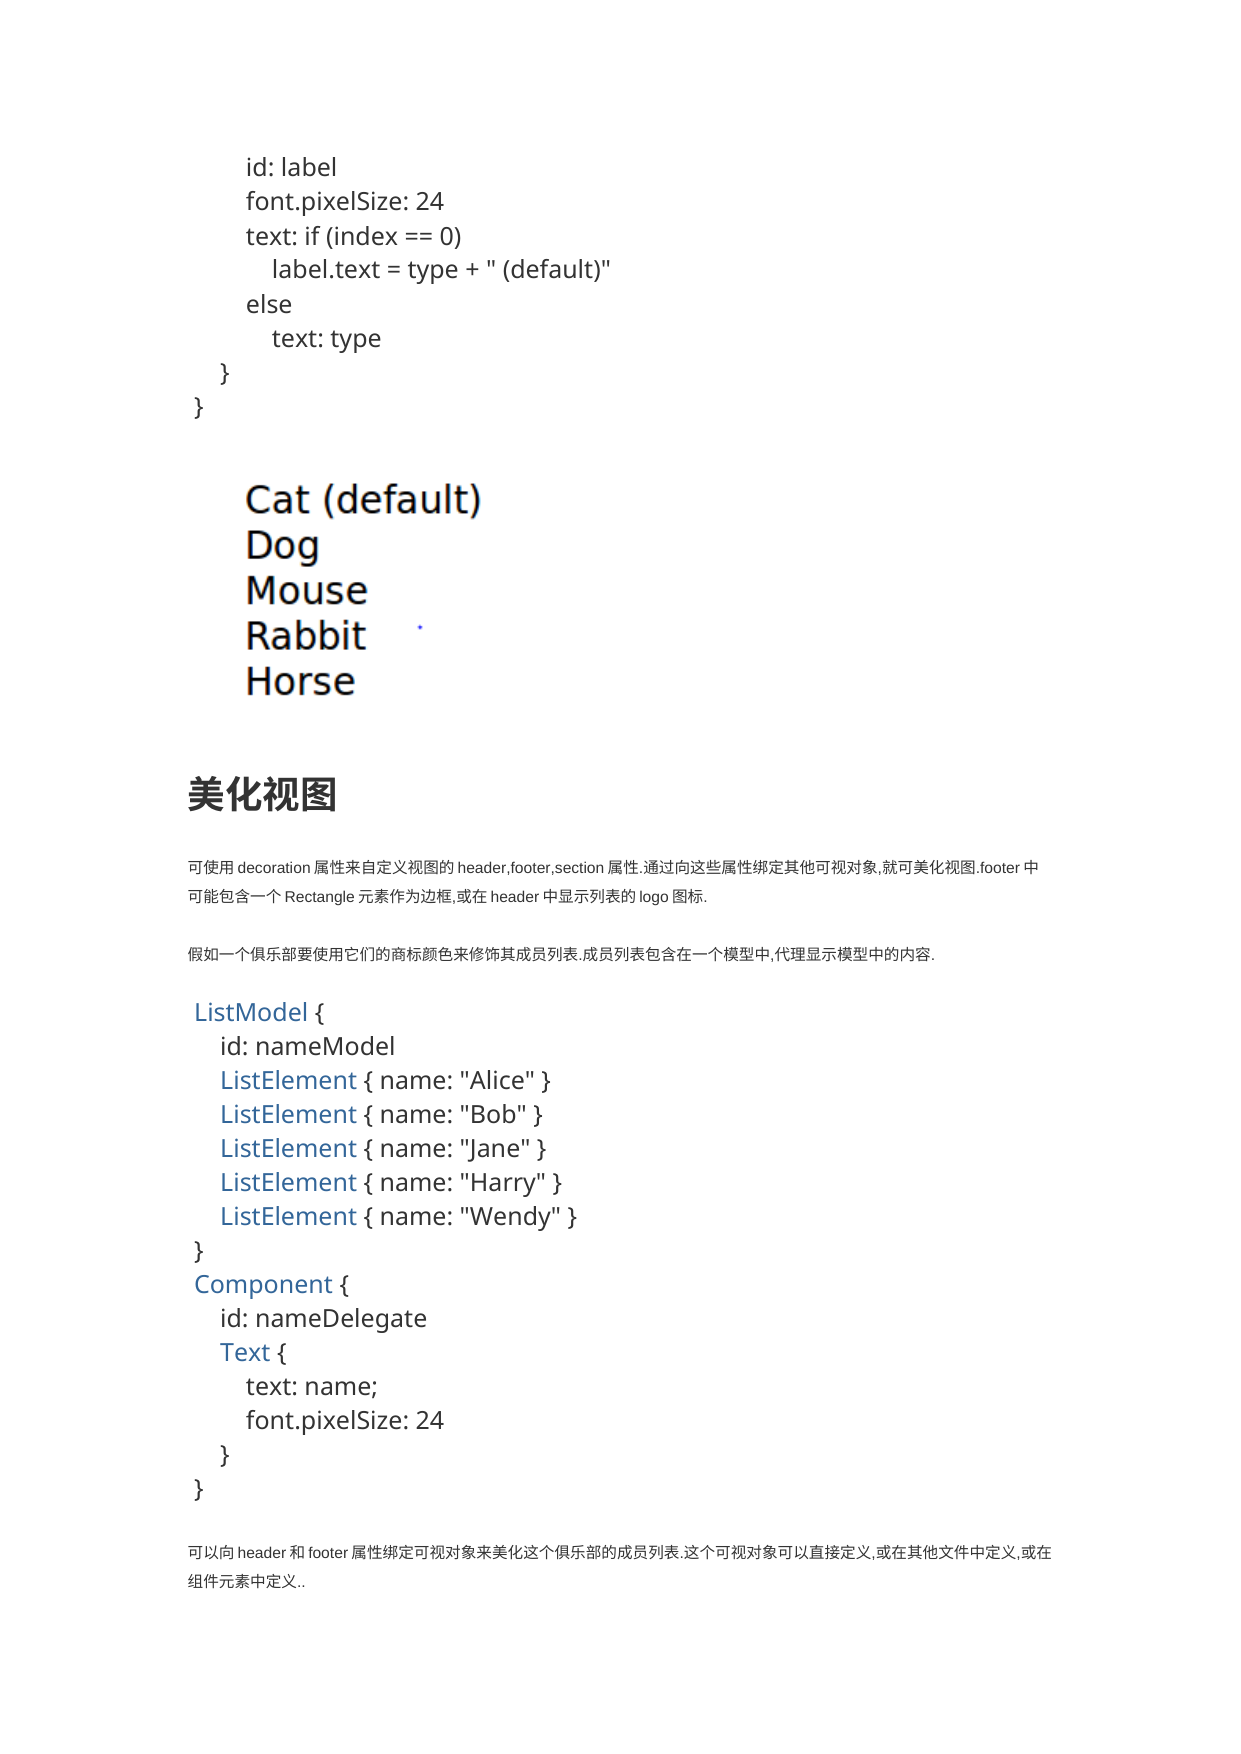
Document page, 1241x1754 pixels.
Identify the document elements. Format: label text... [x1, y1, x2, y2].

text text: type [187, 320, 1053, 354]
text ListElement { name: "Wendy" } [187, 1198, 1053, 1233]
text 可以向header和footer属性绑定可视对象来美化这个俱乐部的成员列表.这个可视对象可以直接定义,或在其他文件中定义,或在组件元素中定义.. [187, 1534, 1053, 1592]
text 假如一个俱乐部要使用它们的商标颜色来修饰其成员列表.成员列表包含在一个模型中,代理显示模型中的内容. [187, 936, 1053, 965]
text label.text = type + " (default)" [187, 252, 1053, 286]
text } [187, 388, 1053, 422]
text ListElement { name: "Jane" } [187, 1130, 1053, 1164]
text id: nameDelegate [187, 1301, 1053, 1335]
text 美化视图 [187, 765, 1053, 819]
text } [187, 1471, 1053, 1505]
text ListElement { name: "Harry" } [187, 1164, 1053, 1198]
text } [187, 1233, 1053, 1267]
text id: nameModel [187, 1028, 1053, 1062]
text ListElement { name: "Alice" } [187, 1062, 1053, 1096]
text } [187, 1437, 1053, 1471]
picture [187, 451, 512, 736]
text 可使用decoration属性来自定义视图的header,footer,section属性.通过向这些属性绑定其他可视对象,就可美化视图.footer中可能包含一个Rectangle元素作为边框,或在header中显示列表的logo图标. [187, 849, 1053, 907]
text ListModel { [187, 994, 1053, 1028]
text } [187, 354, 1053, 388]
text text: name; [187, 1369, 1053, 1403]
text font.pixelSize: 24 [187, 184, 1053, 218]
text Text { [187, 1335, 1053, 1369]
text ListElement { name: "Bob" } [187, 1096, 1053, 1130]
text Component { [187, 1267, 1053, 1301]
text font.pixelSize: 24 [187, 1403, 1053, 1437]
text id: label [187, 150, 1053, 184]
text else [187, 286, 1053, 320]
text text: if (index == 0) [187, 218, 1053, 252]
